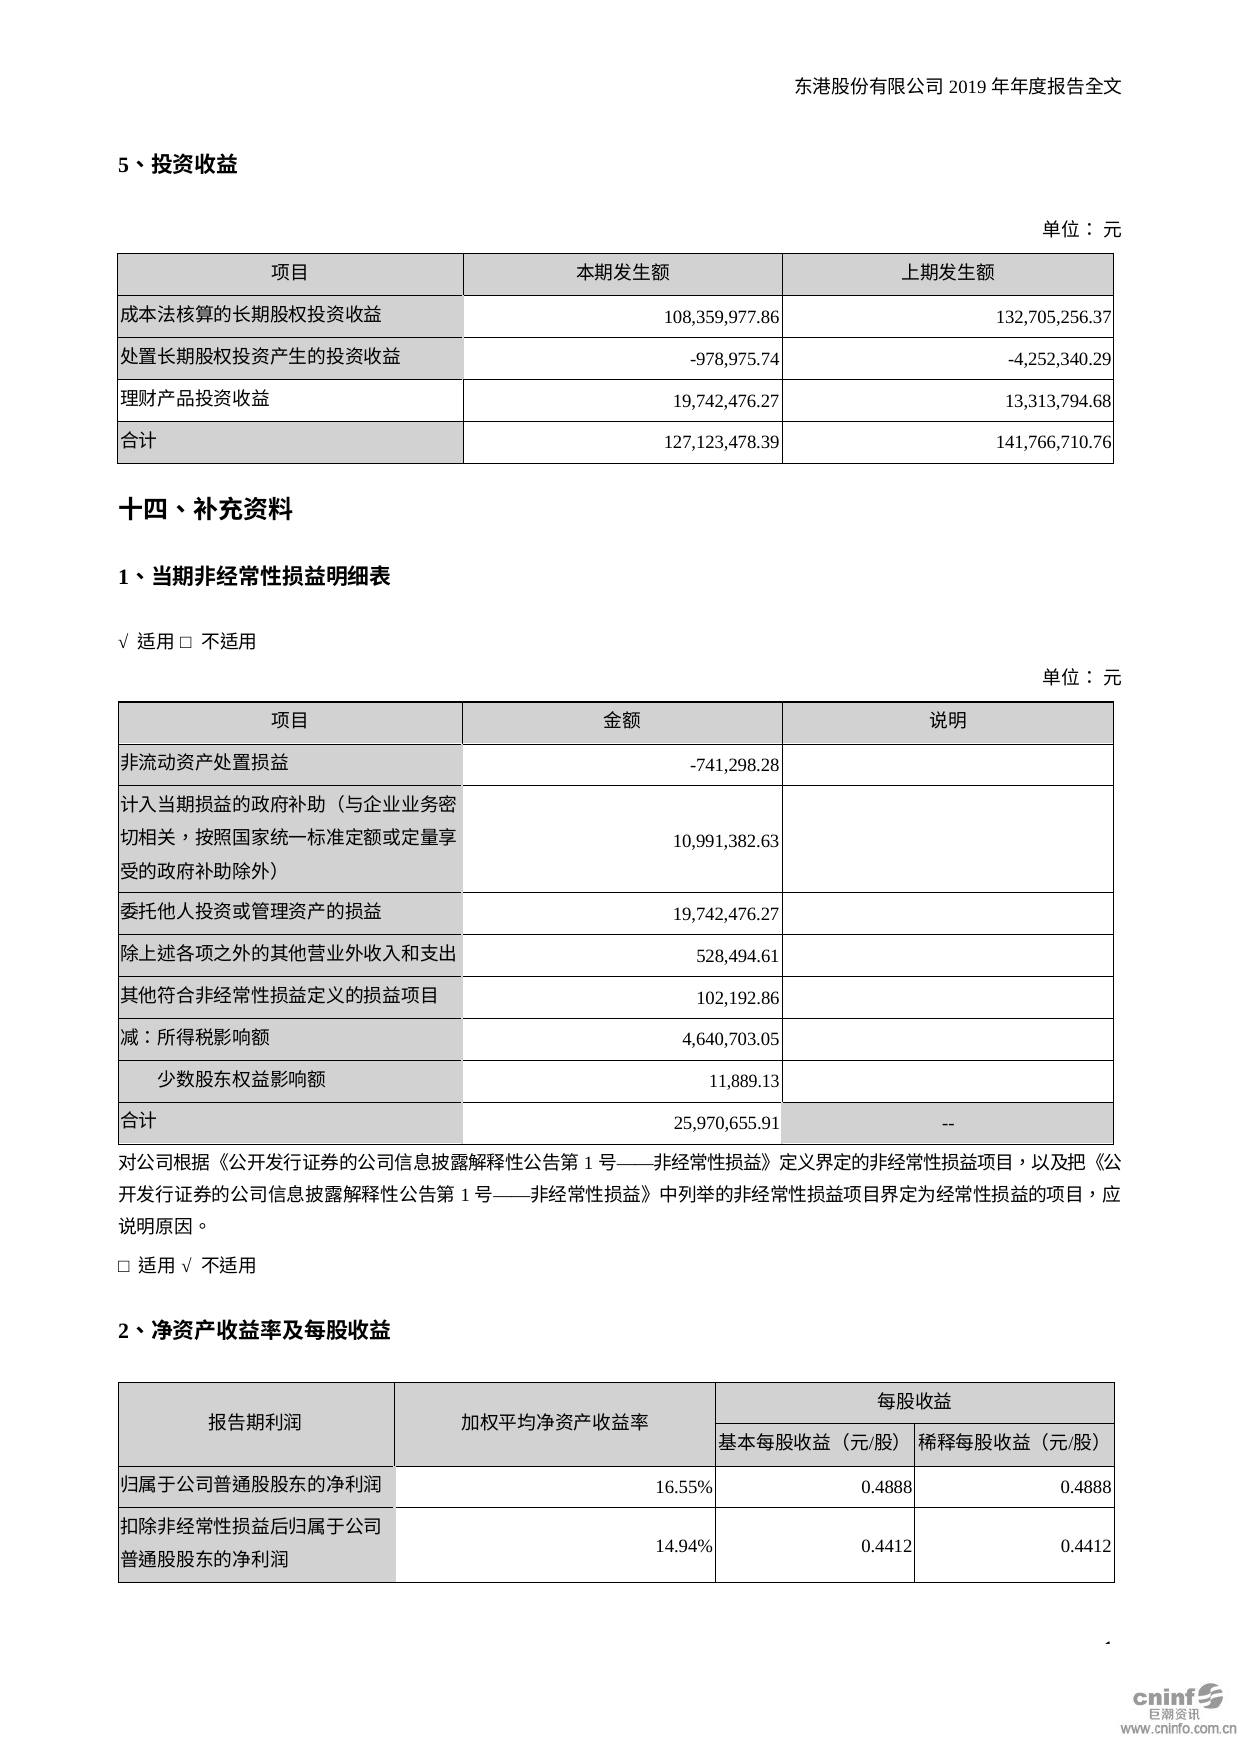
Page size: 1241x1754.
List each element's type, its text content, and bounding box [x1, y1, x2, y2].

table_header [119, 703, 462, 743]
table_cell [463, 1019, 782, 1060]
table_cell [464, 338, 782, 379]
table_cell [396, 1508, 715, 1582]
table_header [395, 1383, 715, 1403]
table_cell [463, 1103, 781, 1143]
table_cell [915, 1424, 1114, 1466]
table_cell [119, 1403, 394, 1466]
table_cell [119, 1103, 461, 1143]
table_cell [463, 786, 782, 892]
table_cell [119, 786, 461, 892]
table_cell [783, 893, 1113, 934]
text 单位： 元 [102, 216, 1122, 242]
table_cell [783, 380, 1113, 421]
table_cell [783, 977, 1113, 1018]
text √ 适用 □ 不适用 [118, 628, 1240, 654]
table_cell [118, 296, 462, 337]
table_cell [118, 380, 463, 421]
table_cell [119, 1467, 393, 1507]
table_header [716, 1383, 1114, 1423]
text 开发行证券的公司信息披露解释性公告第 1 号——非经常性损益》中列举的非经常性损益项目界定为经常性损益的项目，应 说明原因。 [118, 1182, 1124, 1239]
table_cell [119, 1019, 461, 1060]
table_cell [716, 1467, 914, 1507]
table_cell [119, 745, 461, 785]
picture [1115, 1680, 1240, 1737]
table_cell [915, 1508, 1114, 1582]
subtitle 5、投资收益 [118, 149, 1240, 179]
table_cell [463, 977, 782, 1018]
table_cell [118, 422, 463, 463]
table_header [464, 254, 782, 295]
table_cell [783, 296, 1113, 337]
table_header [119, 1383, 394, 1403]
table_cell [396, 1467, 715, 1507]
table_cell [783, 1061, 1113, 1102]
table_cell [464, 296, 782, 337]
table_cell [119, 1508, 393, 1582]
subtitle 2、净资产收益率及每股收益 [118, 1316, 1240, 1345]
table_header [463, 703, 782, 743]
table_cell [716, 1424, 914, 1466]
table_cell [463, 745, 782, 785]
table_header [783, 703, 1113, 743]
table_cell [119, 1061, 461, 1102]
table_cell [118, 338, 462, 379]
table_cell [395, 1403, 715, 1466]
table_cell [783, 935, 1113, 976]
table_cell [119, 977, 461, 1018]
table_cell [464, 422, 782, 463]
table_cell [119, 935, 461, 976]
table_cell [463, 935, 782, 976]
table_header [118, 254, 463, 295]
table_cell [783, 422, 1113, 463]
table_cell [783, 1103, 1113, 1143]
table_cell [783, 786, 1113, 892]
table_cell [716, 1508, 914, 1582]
text □ 适用 √ 不适用 [118, 1253, 1240, 1278]
subtitle 1、当期非经常性损益明细表 [118, 561, 1240, 591]
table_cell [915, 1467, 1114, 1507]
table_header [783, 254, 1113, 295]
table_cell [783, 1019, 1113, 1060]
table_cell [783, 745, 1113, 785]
subtitle 十四、补充资料 [118, 492, 1240, 526]
text 单位： 元 [102, 664, 1122, 690]
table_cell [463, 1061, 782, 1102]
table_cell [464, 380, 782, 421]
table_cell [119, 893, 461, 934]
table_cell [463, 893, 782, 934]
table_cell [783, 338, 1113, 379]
text 对公司根据《公开发行证券的公司信息披露解释性公告第 1 号——非经常性损益》定义界定的非经常性损益项目，以及把《公 [118, 1150, 1240, 1175]
